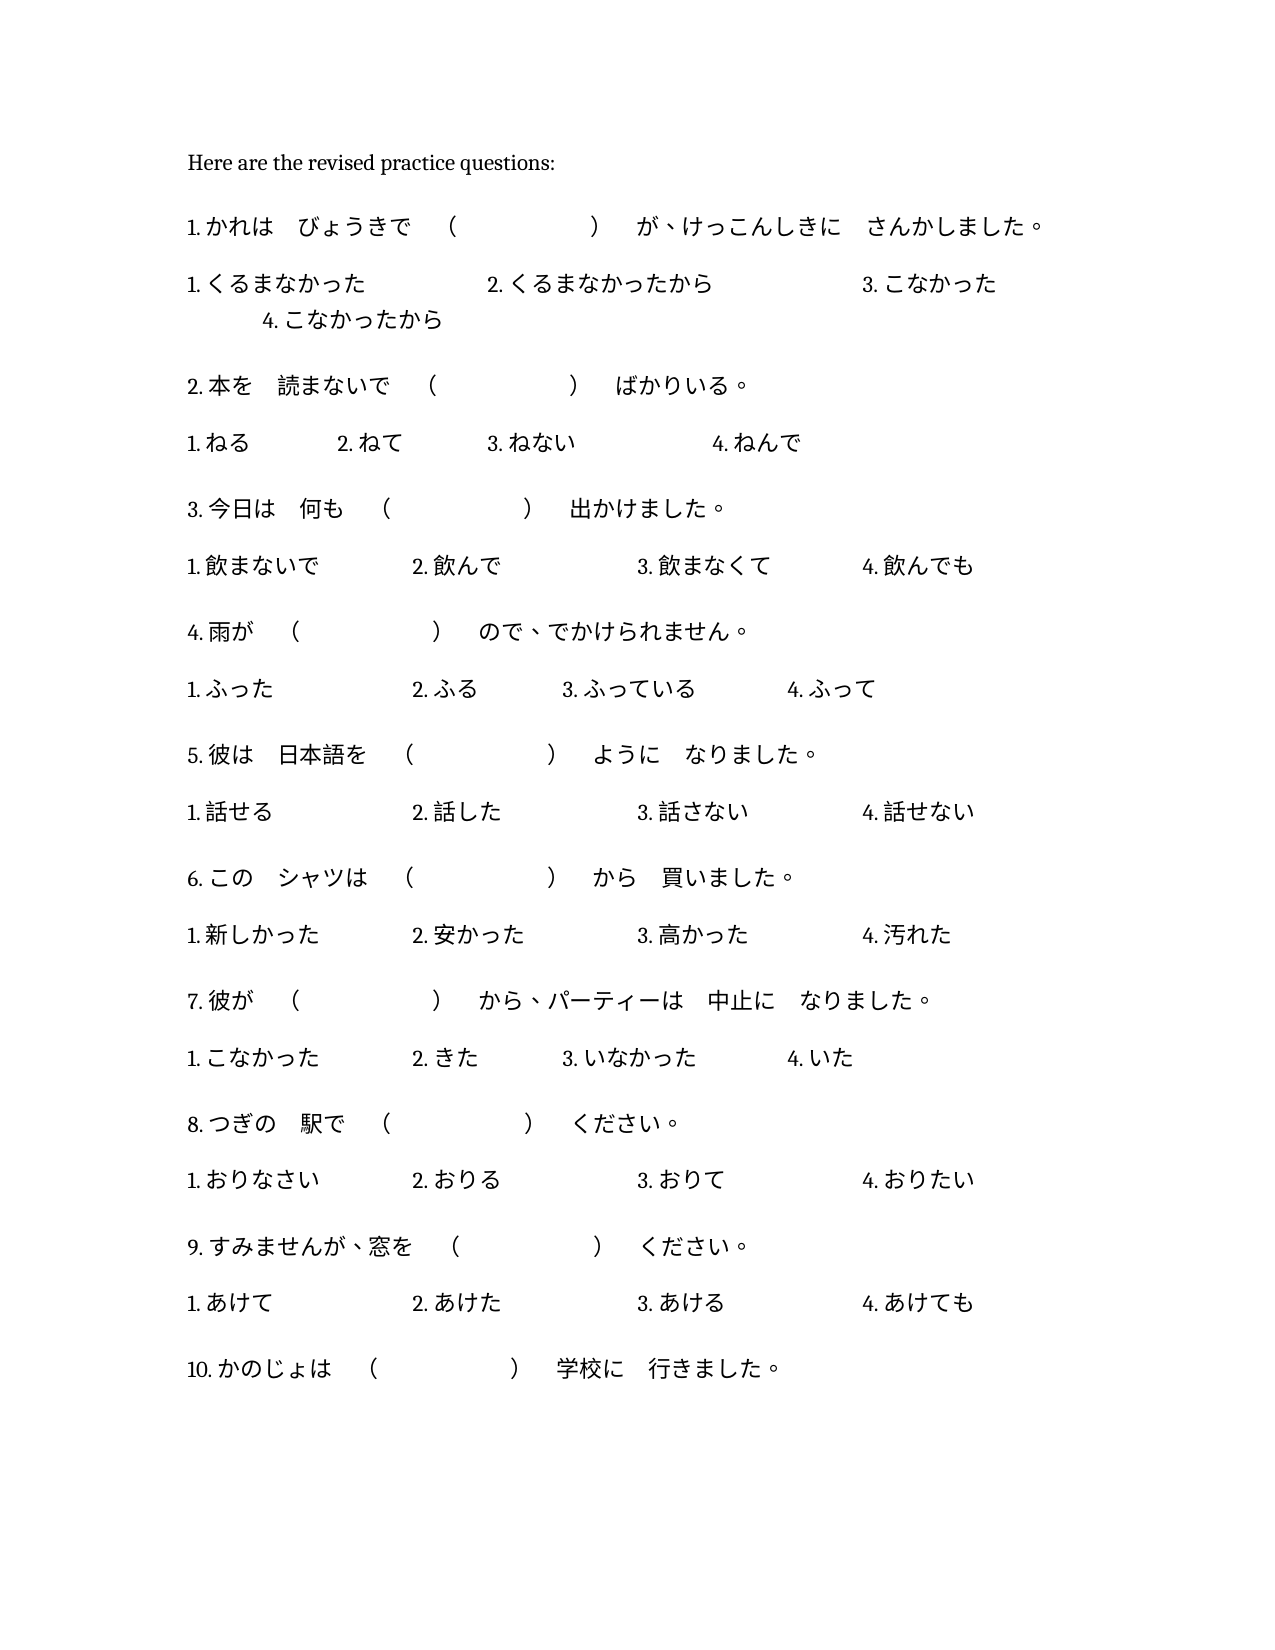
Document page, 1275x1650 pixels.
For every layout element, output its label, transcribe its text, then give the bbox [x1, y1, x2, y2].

text 1. くるまなかった 2. くるまなかったから 3. こなかった 4. こなかったから 2. 本を 読まないで （ ） ばかりいる。 [187, 268, 1087, 401]
text 1. ふった 2. ふる 3. ふっている 4. ふって 5. 彼は 日本語を （ ） ように なりました。 [187, 673, 1087, 770]
text 1. おりなさい 2. おりる 3. おりて 4. おりたい 9. すみませんが、窓を （ ） ください。 [187, 1164, 1087, 1262]
text 1. こなかった 2. きた 3. いなかった 4. いた 8. つぎの 駅で （ ） ください。 [187, 1041, 1087, 1139]
text 1. 新しかった 2. 安かった 3. 高かった 4. 汚れた 7. 彼が （ ） から、パーティーは 中止に なりました。 [187, 918, 1087, 1016]
text 1. 話せる 2. 話した 3. 話さない 4. 話せない 6. この シャツは （ ） から 買いました。 [187, 796, 1087, 893]
text 1. あけて 2. あけた 3. あける 4. あけても 10. かのじょは （ ） 学校に 行きました。 [187, 1287, 1087, 1385]
text 1. ねる 2. ねて 3. ねない 4. ねんで 3. 今日は 何も （ ） 出かけました。 [187, 427, 1087, 524]
text 1. 飲まないで 2. 飲んで 3. 飲まなくて 4. 飲んでも 4. 雨が （ ） ので、でかけられません。 [187, 550, 1087, 647]
text Here are the revised practice questions: 1. かれは びょうきで （ ） が、けっこんしきに さんかしました。 [187, 150, 1087, 242]
